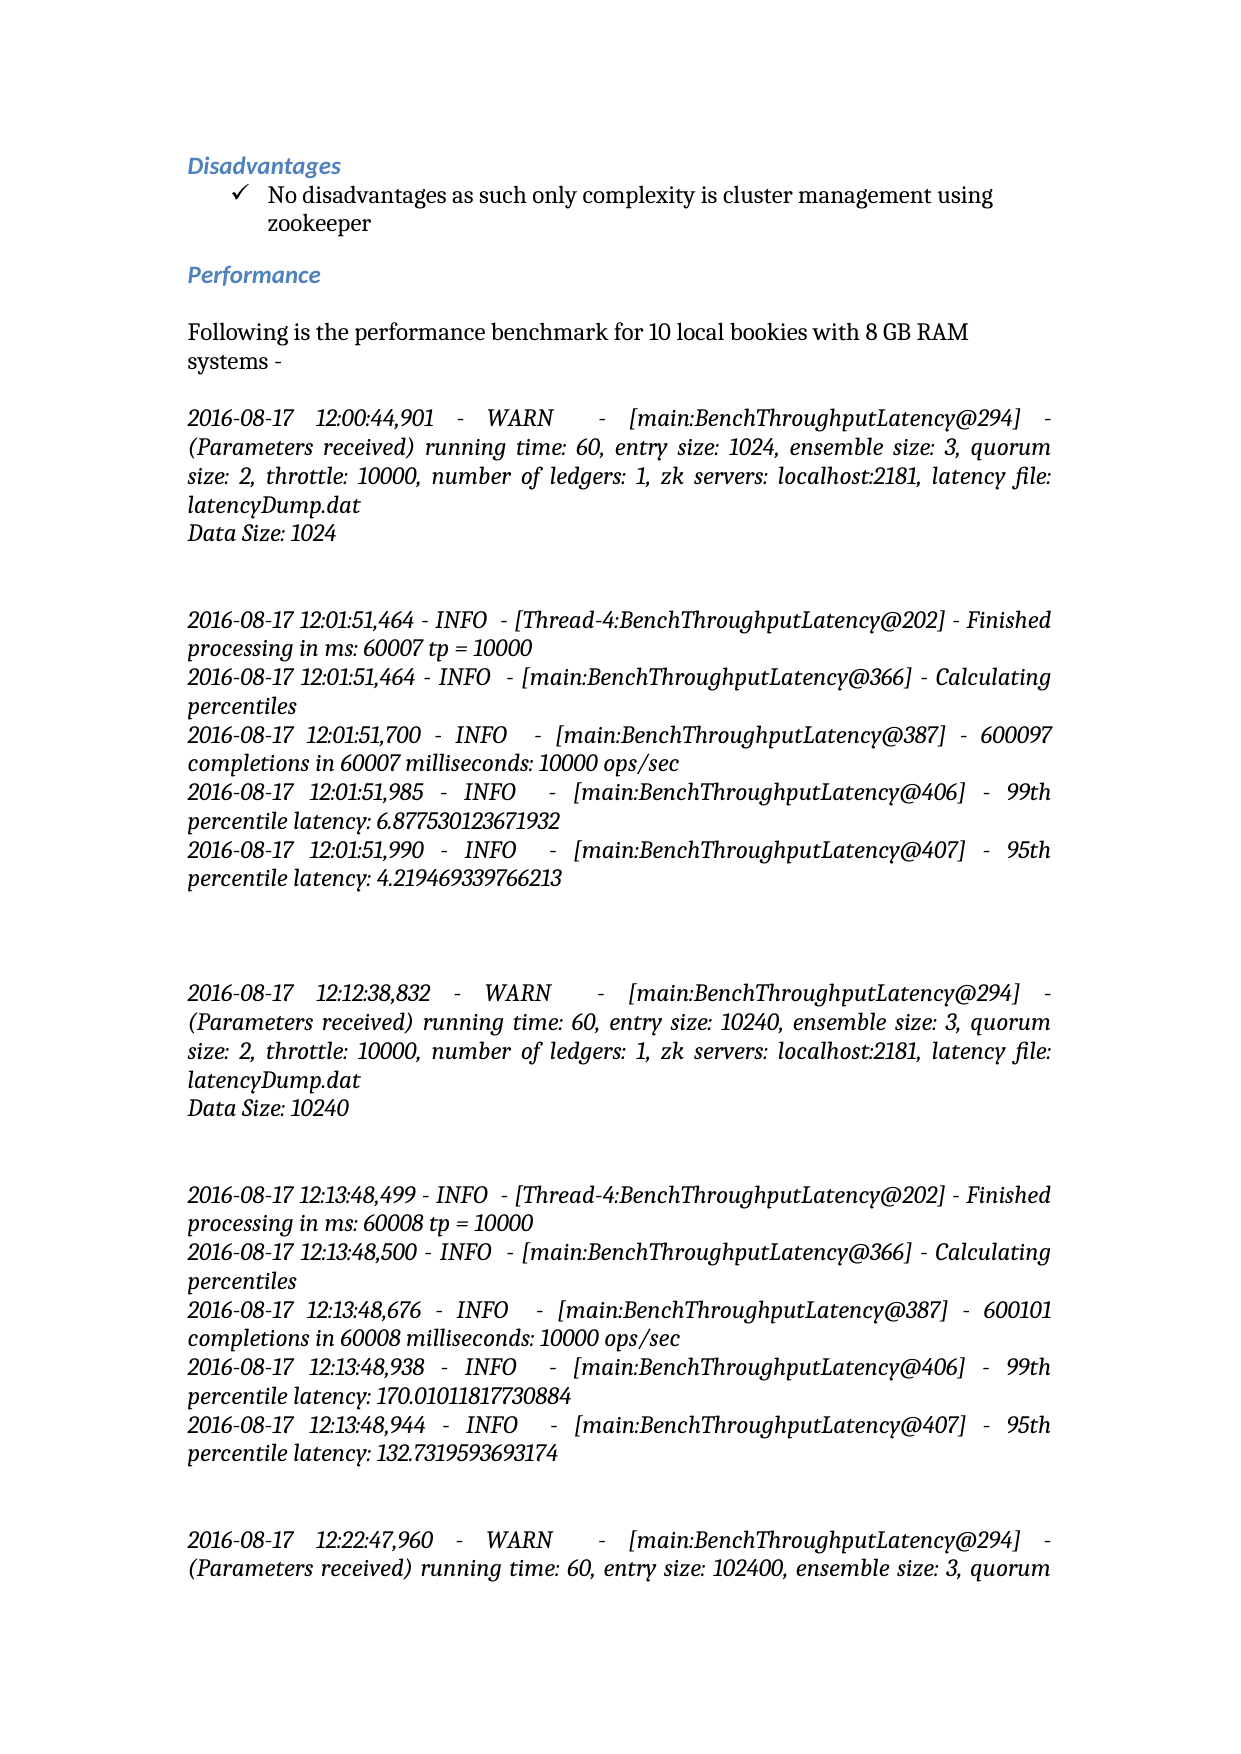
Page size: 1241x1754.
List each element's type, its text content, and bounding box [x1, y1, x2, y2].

text 2016-08-17 12:13:48,676 - INFO - [main:BenchThroughputLatency@387] - 600101 completions in 60008 milliseconds: 10000 ops/sec [187, 1296, 1053, 1353]
text 2016-08-17 12:12:38,832 - WARN - [main:BenchThroughputLatency@294] - (Parameters received) running time: 60, entry size: 10240, ensemble size: 3, quorum size: 2, throttle: 10000, number of ledgers: 1, zk servers: localhost:2181, latency file: latencyDump.dat [187, 979, 1053, 1094]
text 2016-08-17 12:13:48,500 - INFO - [main:BenchThroughputLatency@366] - Calculating percentiles [187, 1238, 1053, 1296]
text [187, 1526, 1053, 1583]
text Data Size: 1024 [187, 519, 1053, 548]
text 2016-08-17 12:01:51,985 - INFO - [main:BenchThroughputLatency@406] - 99th percentile latency: 6.877530123671932 [187, 778, 1053, 836]
text Data Size: 10240 [187, 1094, 1053, 1123]
subtitle Disadvantages [187, 150, 1053, 181]
list No disadvantages as such only complexity is cluster management using zookeeper [230, 181, 1053, 238]
text 2016-08-17 12:01:51,464 - INFO - [Thread-4:BenchThroughputLatency@202] - Finished processing in ms: 60007 tp = 10000 [187, 606, 1053, 663]
text 2016-08-17 12:13:48,499 - INFO - [Thread-4:BenchThroughputLatency@202] - Finished processing in ms: 60008 tp = 10000 [187, 1181, 1053, 1238]
text 2016-08-17 12:01:51,700 - INFO - [main:BenchThroughputLatency@387] - 600097 completions in 60007 milliseconds: 10000 ops/sec [187, 721, 1053, 778]
text 2016-08-17 12:01:51,990 - INFO - [main:BenchThroughputLatency@407] - 95th percentile latency: 4.219469339766213 [187, 836, 1053, 893]
text Following is the performance benchmark for 10 local bookies with 8 GB RAM systems - [187, 318, 1053, 376]
text 2016-08-17 12:01:51,464 - INFO - [main:BenchThroughputLatency@366] - Calculating percentiles [187, 663, 1053, 721]
text 2016-08-17 12:13:48,944 - INFO - [main:BenchThroughputLatency@407] - 95th percentile latency: 132.7319593693174 [187, 1411, 1053, 1468]
text 2016-08-17 12:00:44,901 - WARN - [main:BenchThroughputLatency@294] - (Parameters received) running time: 60, entry size: 1024, ensemble size: 3, quorum size: 2, throttle: 10000, number of ledgers: 1, zk servers: localhost:2181, latency file: latencyDump.dat [187, 404, 1053, 519]
subtitle Performance [187, 259, 1053, 289]
text 2016-08-17 12:13:48,938 - INFO - [main:BenchThroughputLatency@406] - 99th percentile latency: 170.01011817730884 [187, 1353, 1053, 1411]
